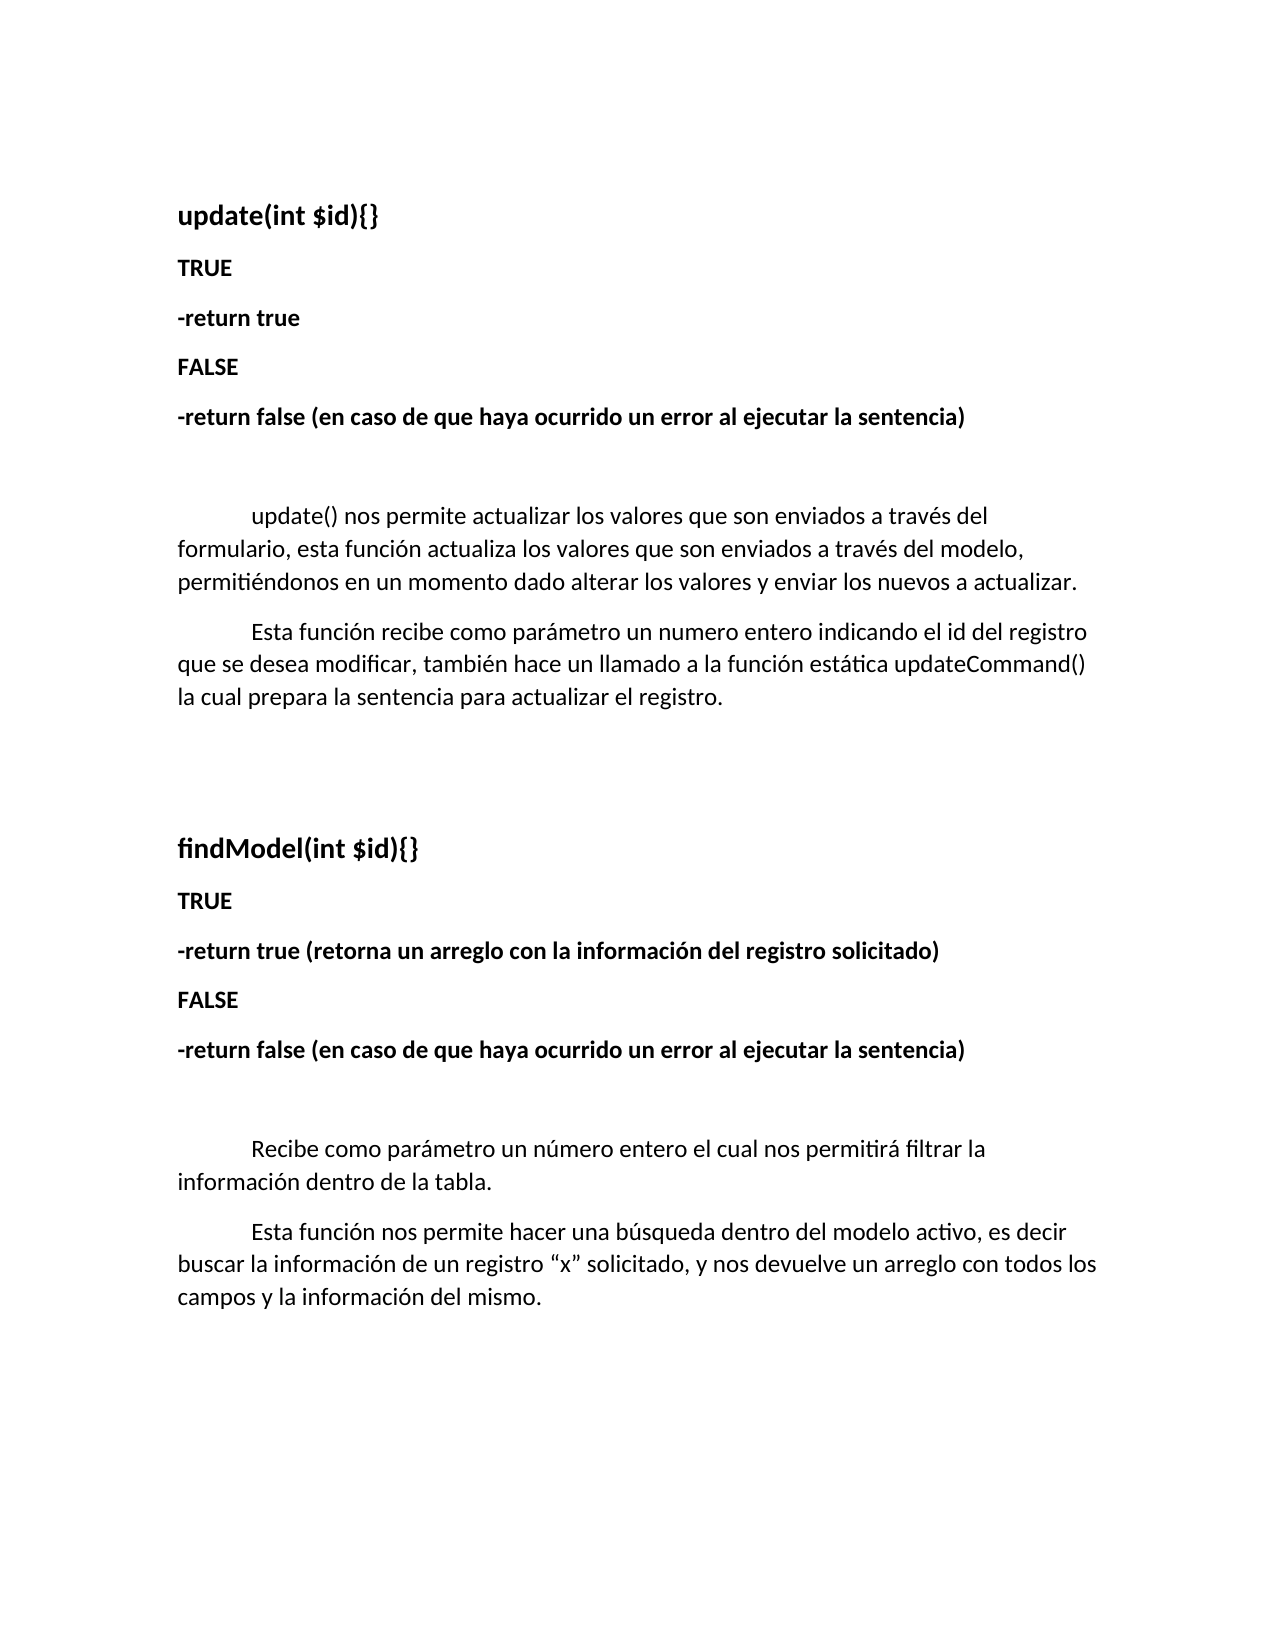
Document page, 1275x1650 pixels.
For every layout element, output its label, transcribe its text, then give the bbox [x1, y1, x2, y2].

text TRUE [177, 252, 1098, 283]
text Recibe como parámetro un número entero el cual nos permitirá filtrar la información dentro de la tabla. [177, 1133, 1098, 1197]
text update() nos permite actualizar los valores que son enviados a través del formulario, esta función actualiza los valores que son enviados a través del modelo, permitiéndonos en un momento dado alterar los valores y enviar los nuevos a actualizar. [177, 500, 1098, 597]
text -return false (en caso de que haya ocurrido un error al ejecutar la sentencia) [177, 401, 1098, 432]
text TRUE [177, 885, 1098, 916]
text findModel(int $id){} [177, 830, 1098, 866]
text FALSE [177, 351, 1098, 382]
text update(int $id){} [177, 197, 1098, 233]
text Esta función nos permite hacer una búsqueda dentro del modelo activo, es decir buscar la información de un registro “x” solicitado, y nos devuelve un arreglo con todos los campos y la información del mismo. [177, 1216, 1098, 1312]
text Esta función recibe como parámetro un numero entero indicando el id del registro que se desea modificar, también hace un llamado a la función estática updateCommand() la cual prepara la sentencia para actualizar el registro. [177, 616, 1098, 712]
text FALSE [177, 984, 1098, 1015]
text -return true (retorna un arreglo con la información del registro solicitado) [177, 935, 1098, 965]
text -return true [177, 302, 1098, 332]
text -return false (en caso de que haya ocurrido un error al ejecutar la sentencia) [177, 1034, 1098, 1064]
